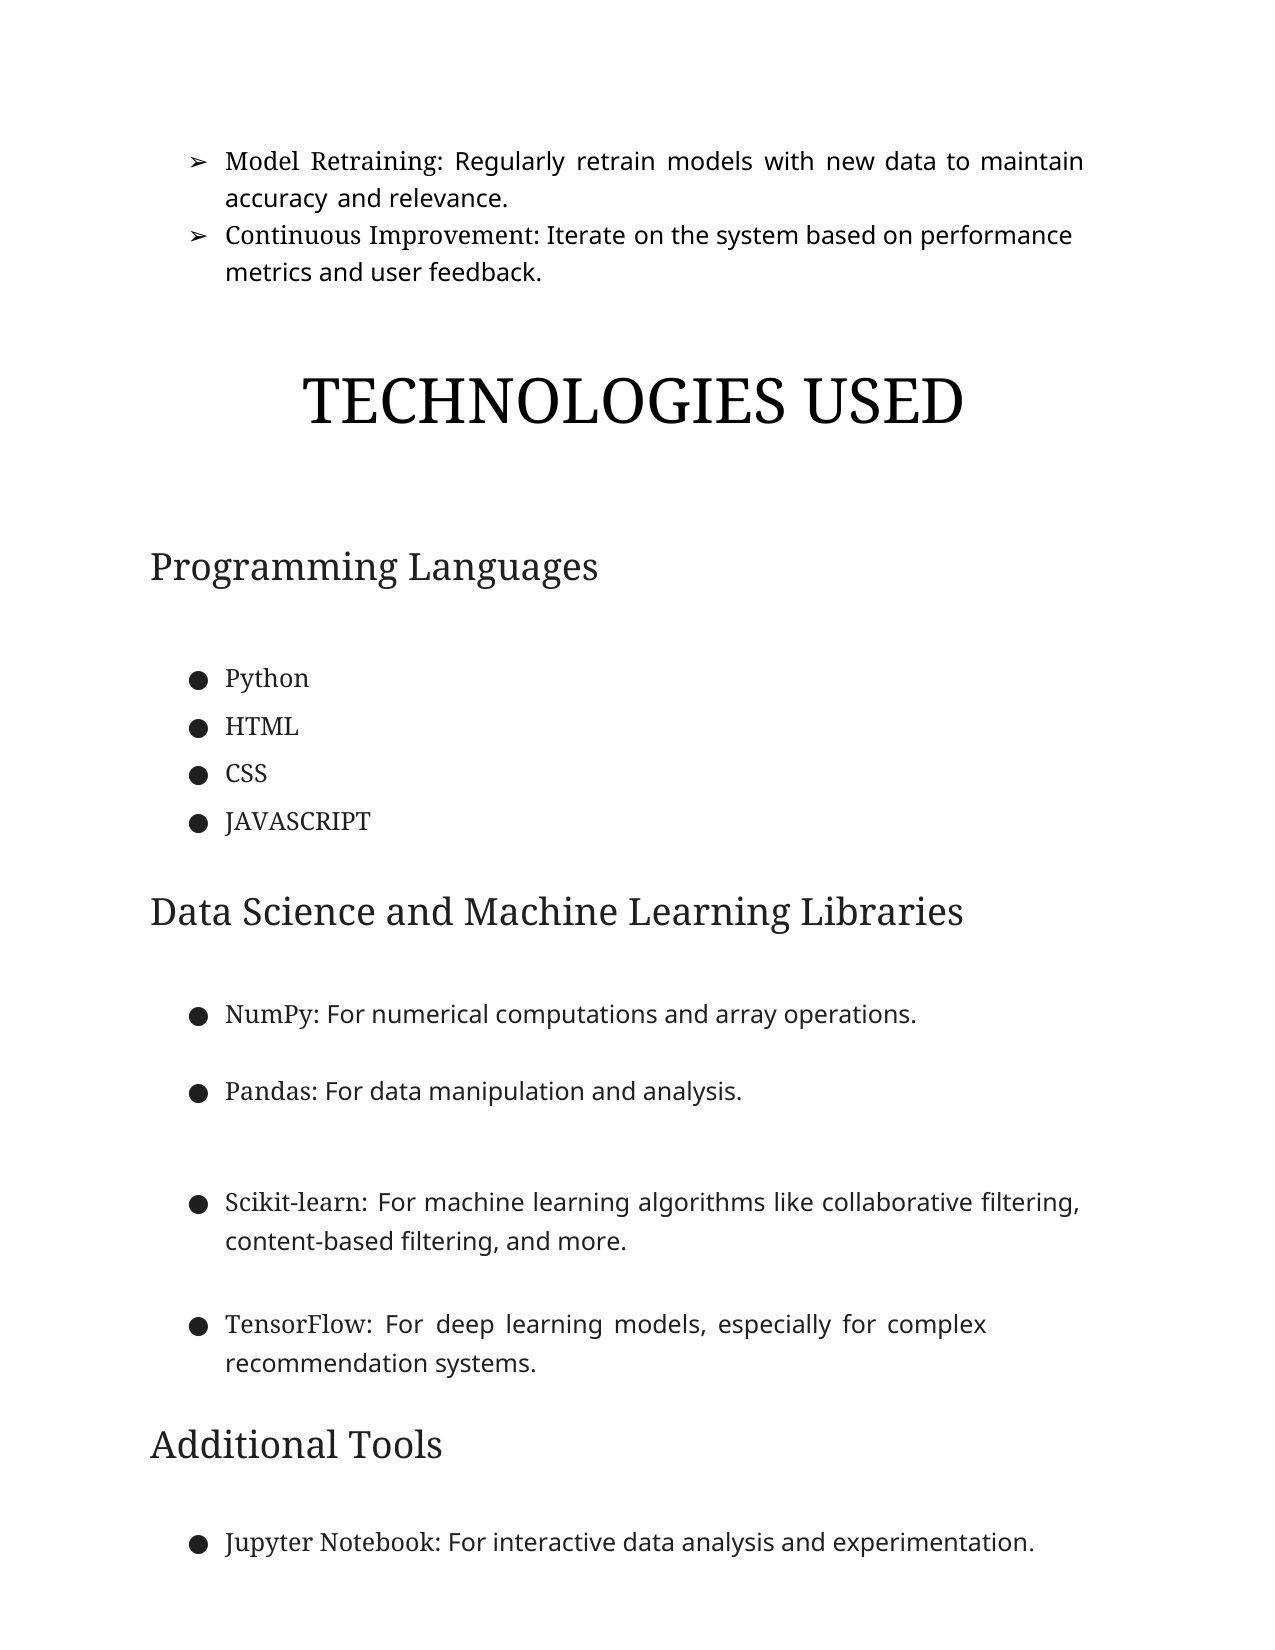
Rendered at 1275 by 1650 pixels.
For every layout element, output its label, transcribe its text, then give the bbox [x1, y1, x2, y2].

list Continuous Improvement: Iterate on the system based on performance metrics and user feedback. [187, 218, 1124, 289]
list Model Retraining: Regularly retrain models with new data to maintain accuracy and relevance. [187, 144, 1125, 214]
list Scikit-learn: For machine learning algorithms like collaborative filtering, content-based filtering, and more. [187, 1185, 1124, 1258]
list Pandas: For data manipulation and analysis. [187, 1074, 1135, 1108]
list CSS [187, 756, 1124, 790]
list HTML [187, 708, 1124, 742]
list Jupyter Notebook: For interactive data analysis and experimentation. [187, 1525, 1135, 1559]
list NumPy: For numerical computations and array operations. [187, 997, 1135, 1031]
list Python [187, 661, 1124, 694]
subtitle TECHNOLOGIES USED [139, 357, 1135, 442]
list TensorFlow: For deep learning models, especially for complex recommendation systems. [187, 1307, 1125, 1380]
list JAVASCRIPT [187, 803, 1124, 837]
text Programming Languages [150, 541, 1135, 592]
text Data Science and Machine Learning Libraries [150, 886, 1135, 937]
text Additional Tools [150, 1418, 1135, 1469]
